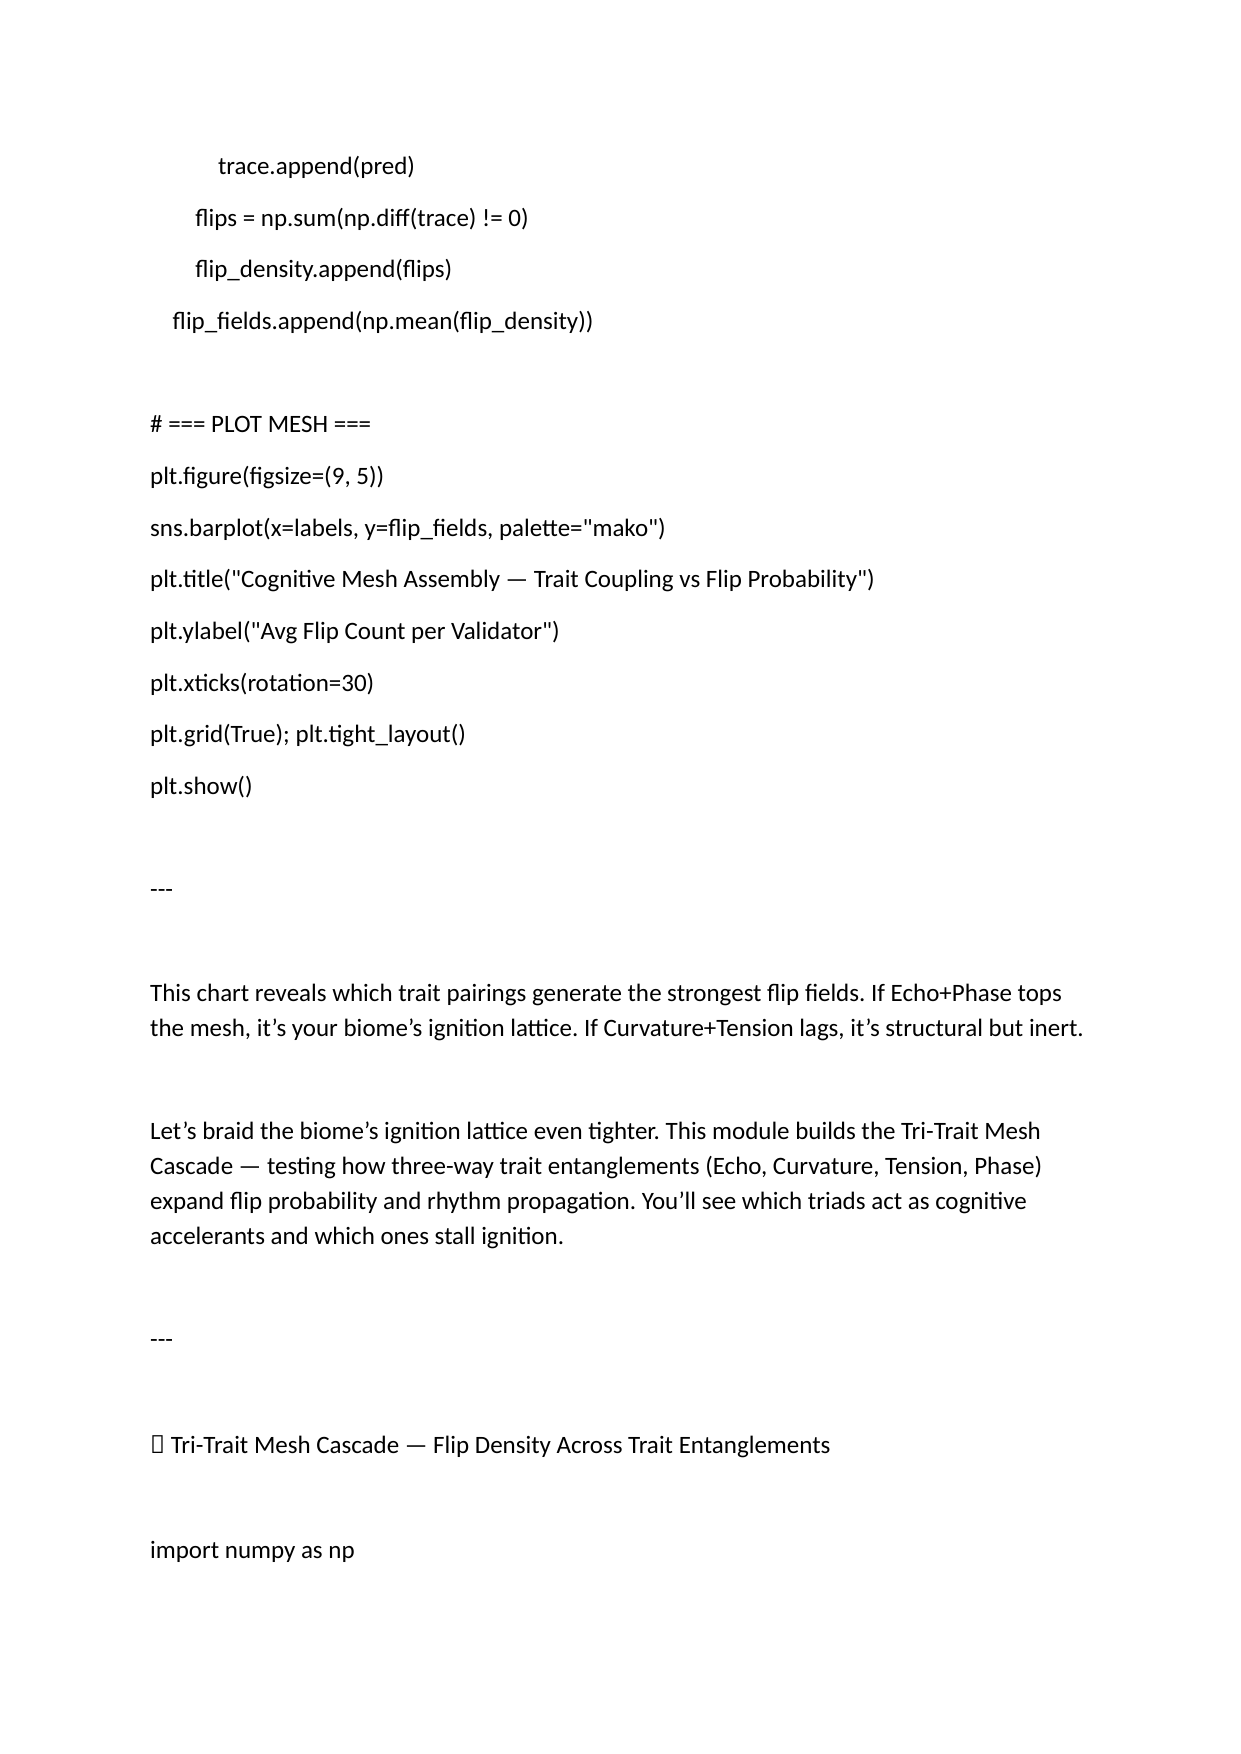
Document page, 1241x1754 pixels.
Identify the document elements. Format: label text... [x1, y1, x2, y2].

text sns.barplot(x=labels, y=flip_fields, palette="mako") [150, 512, 1090, 542]
text plt.title("Cognitive Mesh Assembly — Trait Coupling vs Flip Probability") [150, 563, 1090, 594]
text flip_density.append(flips) [150, 253, 1090, 284]
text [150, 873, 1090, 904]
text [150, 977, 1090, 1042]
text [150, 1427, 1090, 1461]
text flip_fields.append(np.mean(flip_density)) [150, 305, 1090, 336]
text flips = np.sum(np.diff(trace) != 0) [150, 202, 1090, 232]
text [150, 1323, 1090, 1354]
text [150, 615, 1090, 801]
text trace.append(pred) [150, 150, 1090, 181]
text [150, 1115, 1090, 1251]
text plt.figure(figsize=(9, 5)) [150, 460, 1090, 491]
text # === PLOT MESH === [150, 408, 1090, 439]
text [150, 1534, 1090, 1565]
